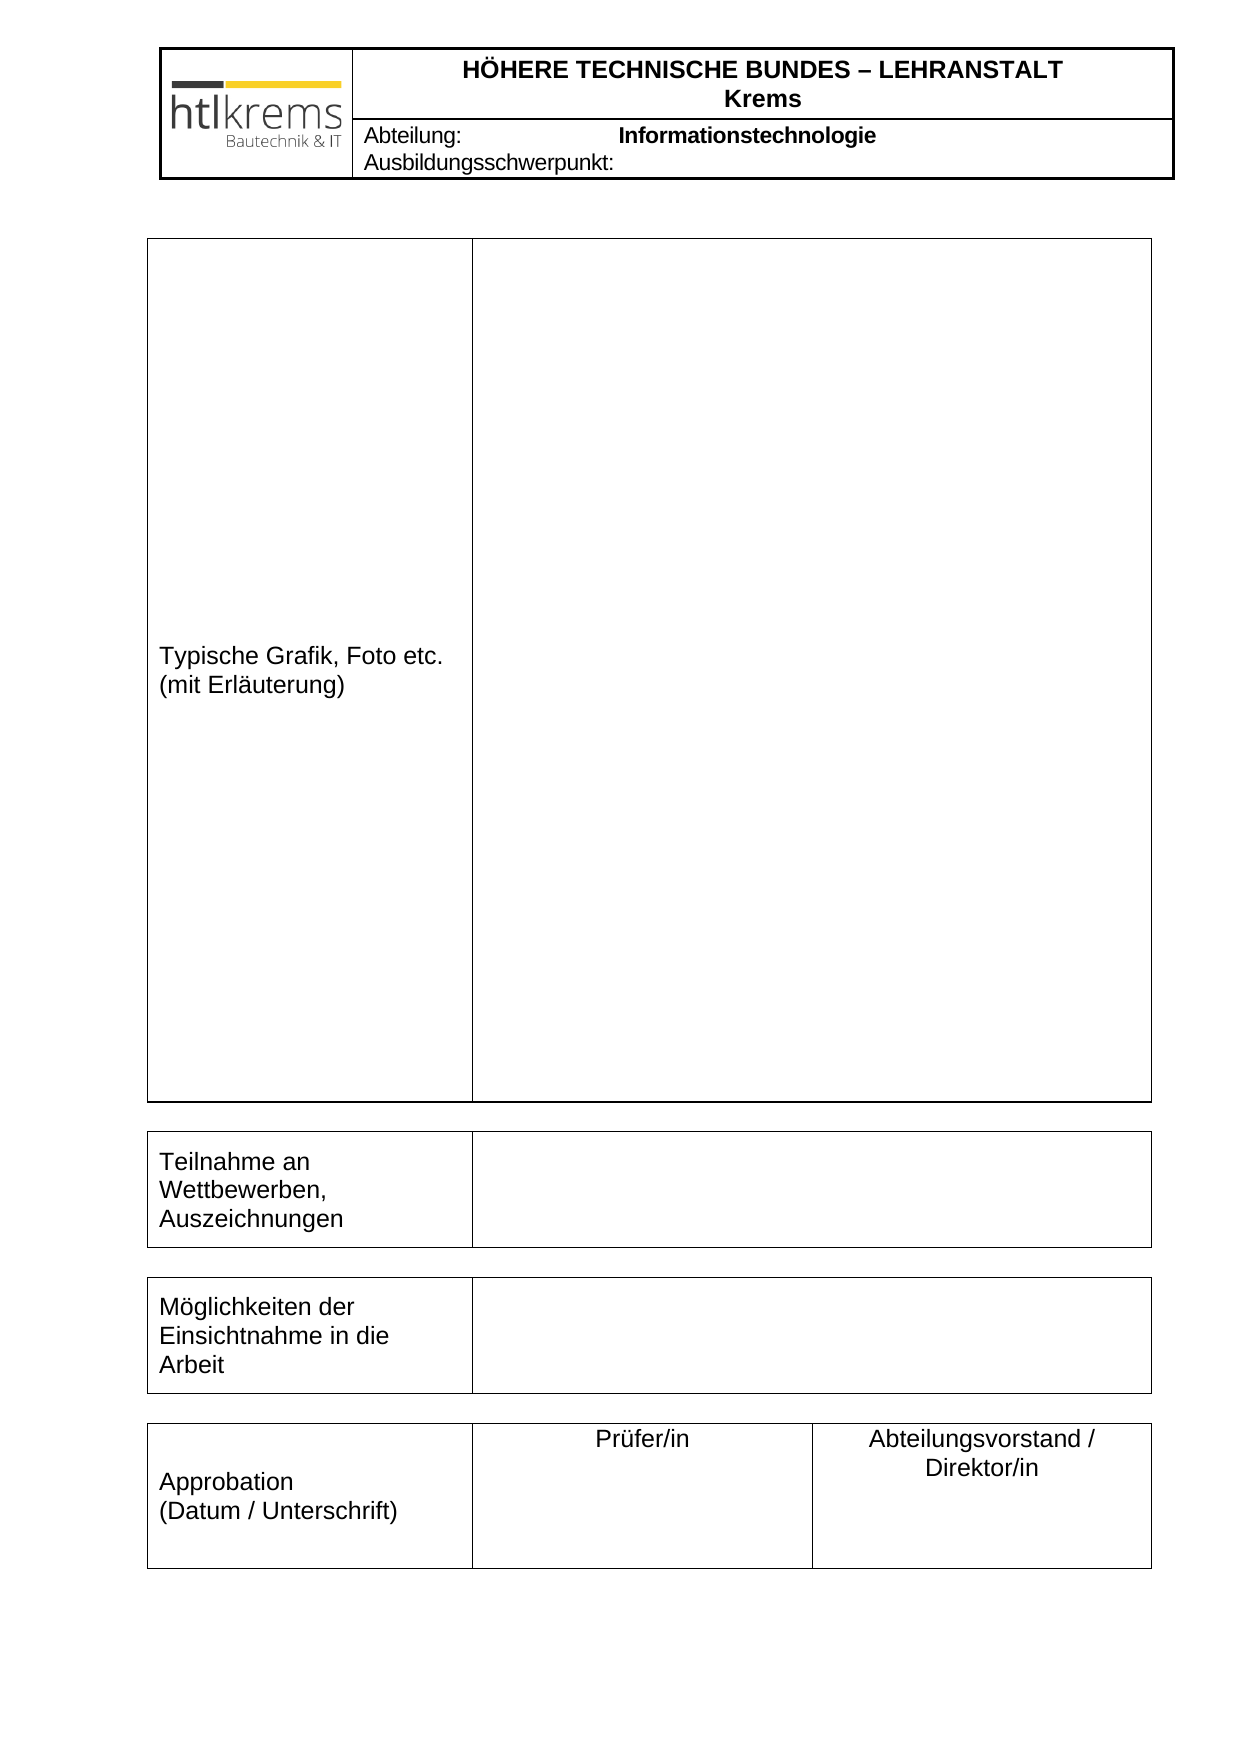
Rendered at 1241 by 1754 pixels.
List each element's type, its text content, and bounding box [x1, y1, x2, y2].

table_header [473, 1278, 1151, 1393]
table_header Prüfer/in [473, 1424, 812, 1568]
table_header Möglichkeiten der Einsichtnahme in die Arbeit [148, 1278, 472, 1393]
picture [171, 81, 342, 147]
table_header Typische Grafik, Foto etc. (mit Erläuterung) [148, 239, 472, 1101]
table_header Teilnahme an Wettbewerben, Auszeichnungen [148, 1132, 472, 1247]
table_header [473, 1132, 1151, 1247]
table_header Approbation (Datum / Unterschrift) [148, 1424, 472, 1568]
table_header [473, 239, 1151, 1101]
table_header Abteilungsvorstand / Direktor/in [813, 1424, 1151, 1568]
